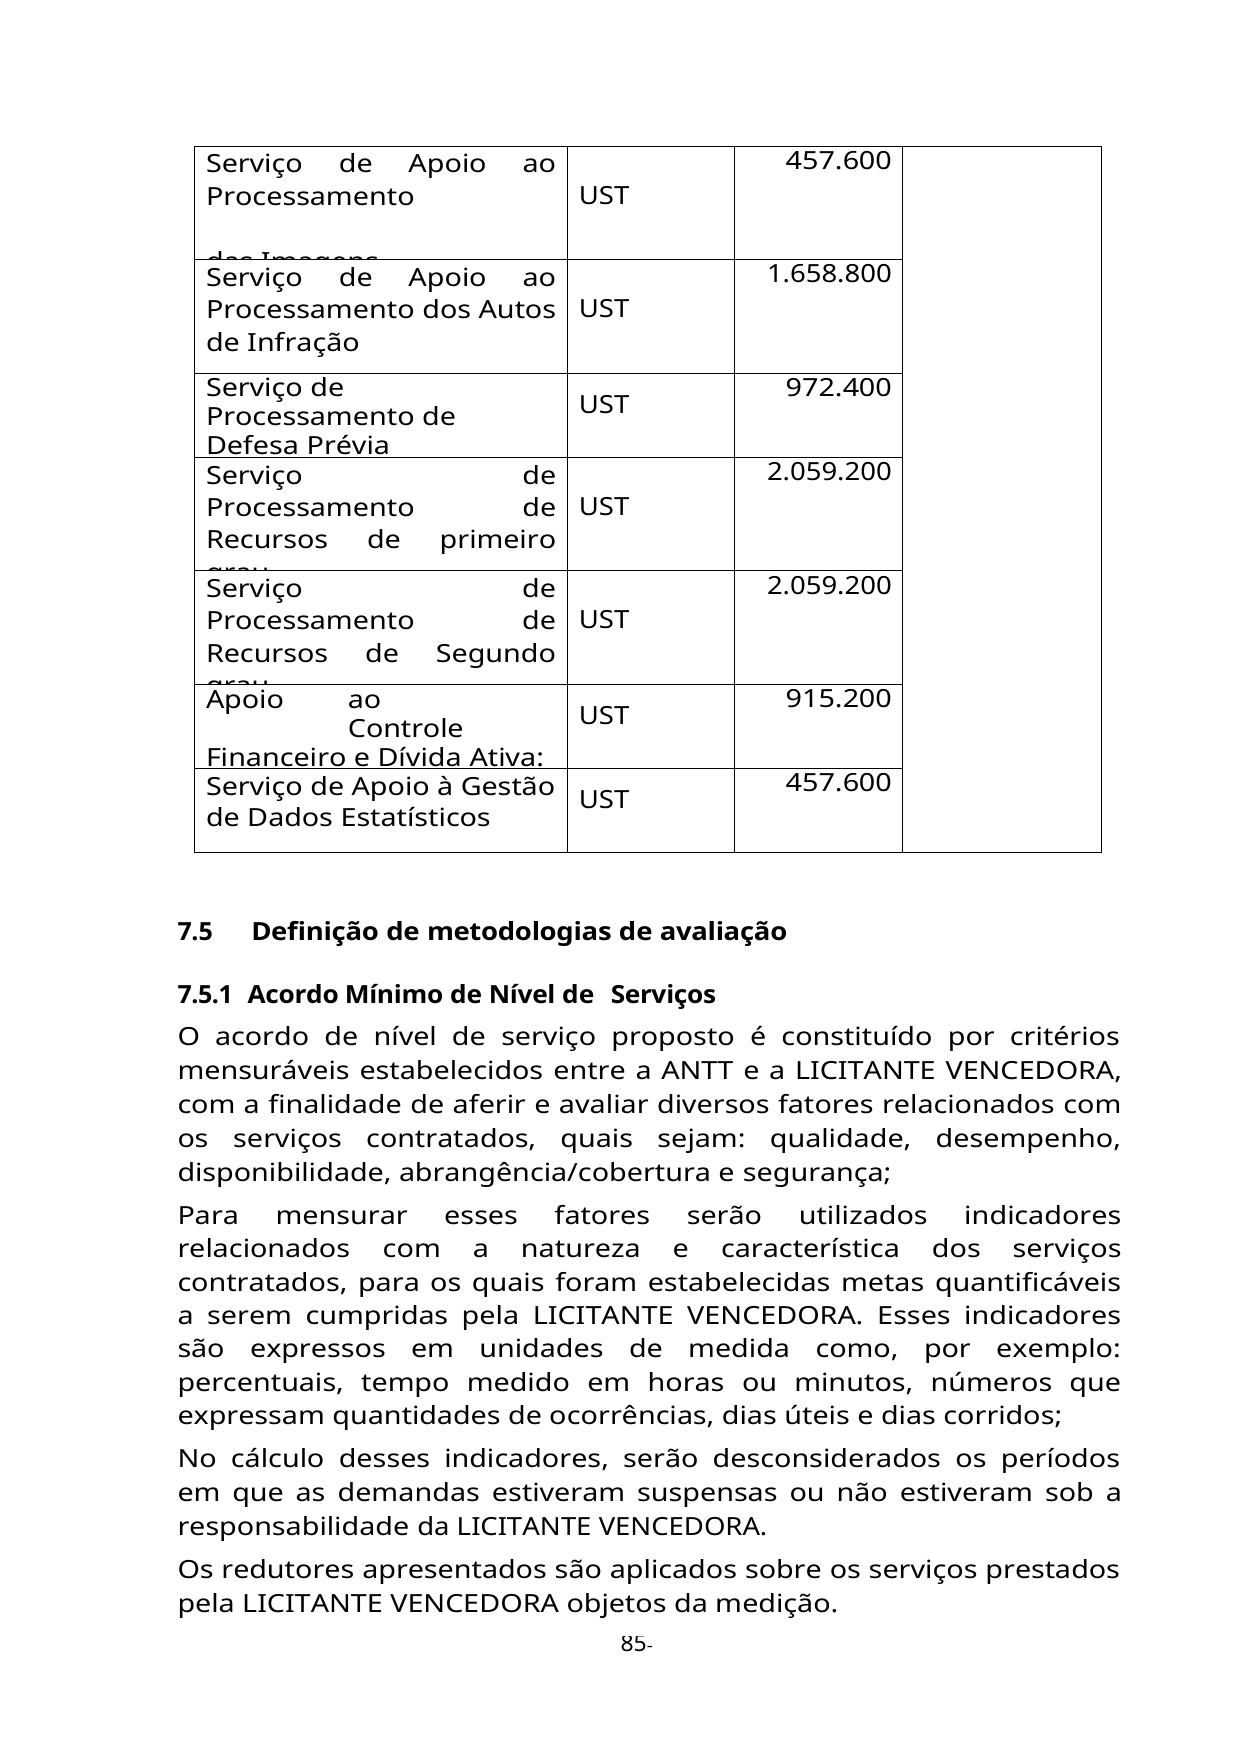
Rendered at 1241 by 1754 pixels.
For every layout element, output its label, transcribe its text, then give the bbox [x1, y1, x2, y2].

table_cell UST [568, 458, 734, 570]
table_cell UST [568, 685, 734, 768]
table_header [903, 147, 1101, 852]
table_header Serviço de Apoio ao Processamento das Imagens [195, 147, 567, 259]
table_cell 972.400 [735, 374, 902, 457]
table_header UST [568, 147, 734, 259]
table_cell Serviço de Processamento de Recursos de Segundo grau [195, 571, 567, 683]
table_cell UST [568, 769, 734, 852]
table_cell Serviço de Processamento de Recursos de primeiro grau [195, 458, 567, 570]
text O acordo de nível de serviço proposto é constituído por critérios mensuráveis estabelecidos entre a ANTT e a LICITANTE VENCEDORA, com a finalidade de aferir e avaliar diversos fatores relacionados com os serviços contratados, quais sejam: qualidade, desempenho, disponibilidade, abrangência/cobertura e segurança; [177, 1019, 1122, 1189]
table_cell 2.059.200 [735, 571, 902, 683]
text No cálculo desses indicadores, serão desconsiderados os períodos em que as demandas estiveram suspensas ou não estiveram sob a responsabilidade da LICITANTE VENCEDORA. [177, 1441, 1122, 1543]
text Para mensurar esses fatores serão utilizados indicadores relacionados com a natureza e característica dos serviços contratados, para os quais foram estabelecidas metas quantificáveis a serem cumpridas pela LICITANTE VENCEDORA. Esses indicadores são expressos em unidades de medida como, por exemplo: percentuais, tempo medido em horas ou minutos, números que expressam quantidades de ocorrências, dias úteis e dias corridos; [177, 1198, 1122, 1432]
table_cell Serviço de Processamento de Defesa Prévia [195, 374, 567, 457]
list Acordo Mínimo de Nível de Serviços [177, 976, 1134, 1011]
table_cell Serviço de Apoio ao Processamento dos Autos de Infração [195, 260, 567, 373]
table_cell UST [568, 260, 734, 373]
text Os redutores apresentados são aplicados sobre os serviços prestados pela LICITANTE VENCEDORA objetos da medição. [177, 1552, 1122, 1620]
table_cell 2.059.200 [735, 458, 902, 570]
table_cell Apoio ao Controle Financeiro e Dívida Ativa: [195, 685, 567, 768]
table_cell 457.600 [735, 769, 902, 852]
table_cell 1.658.800 [735, 260, 902, 373]
table_cell 915.200 [735, 685, 902, 768]
table_cell Serviço de Apoio à Gestão de Dados Estatísticos [195, 769, 567, 852]
table_header 457.600 [735, 147, 902, 259]
table_cell UST [568, 571, 734, 683]
table_cell UST [568, 374, 734, 457]
subtitle Definição de metodologias de avaliação [177, 913, 1134, 947]
